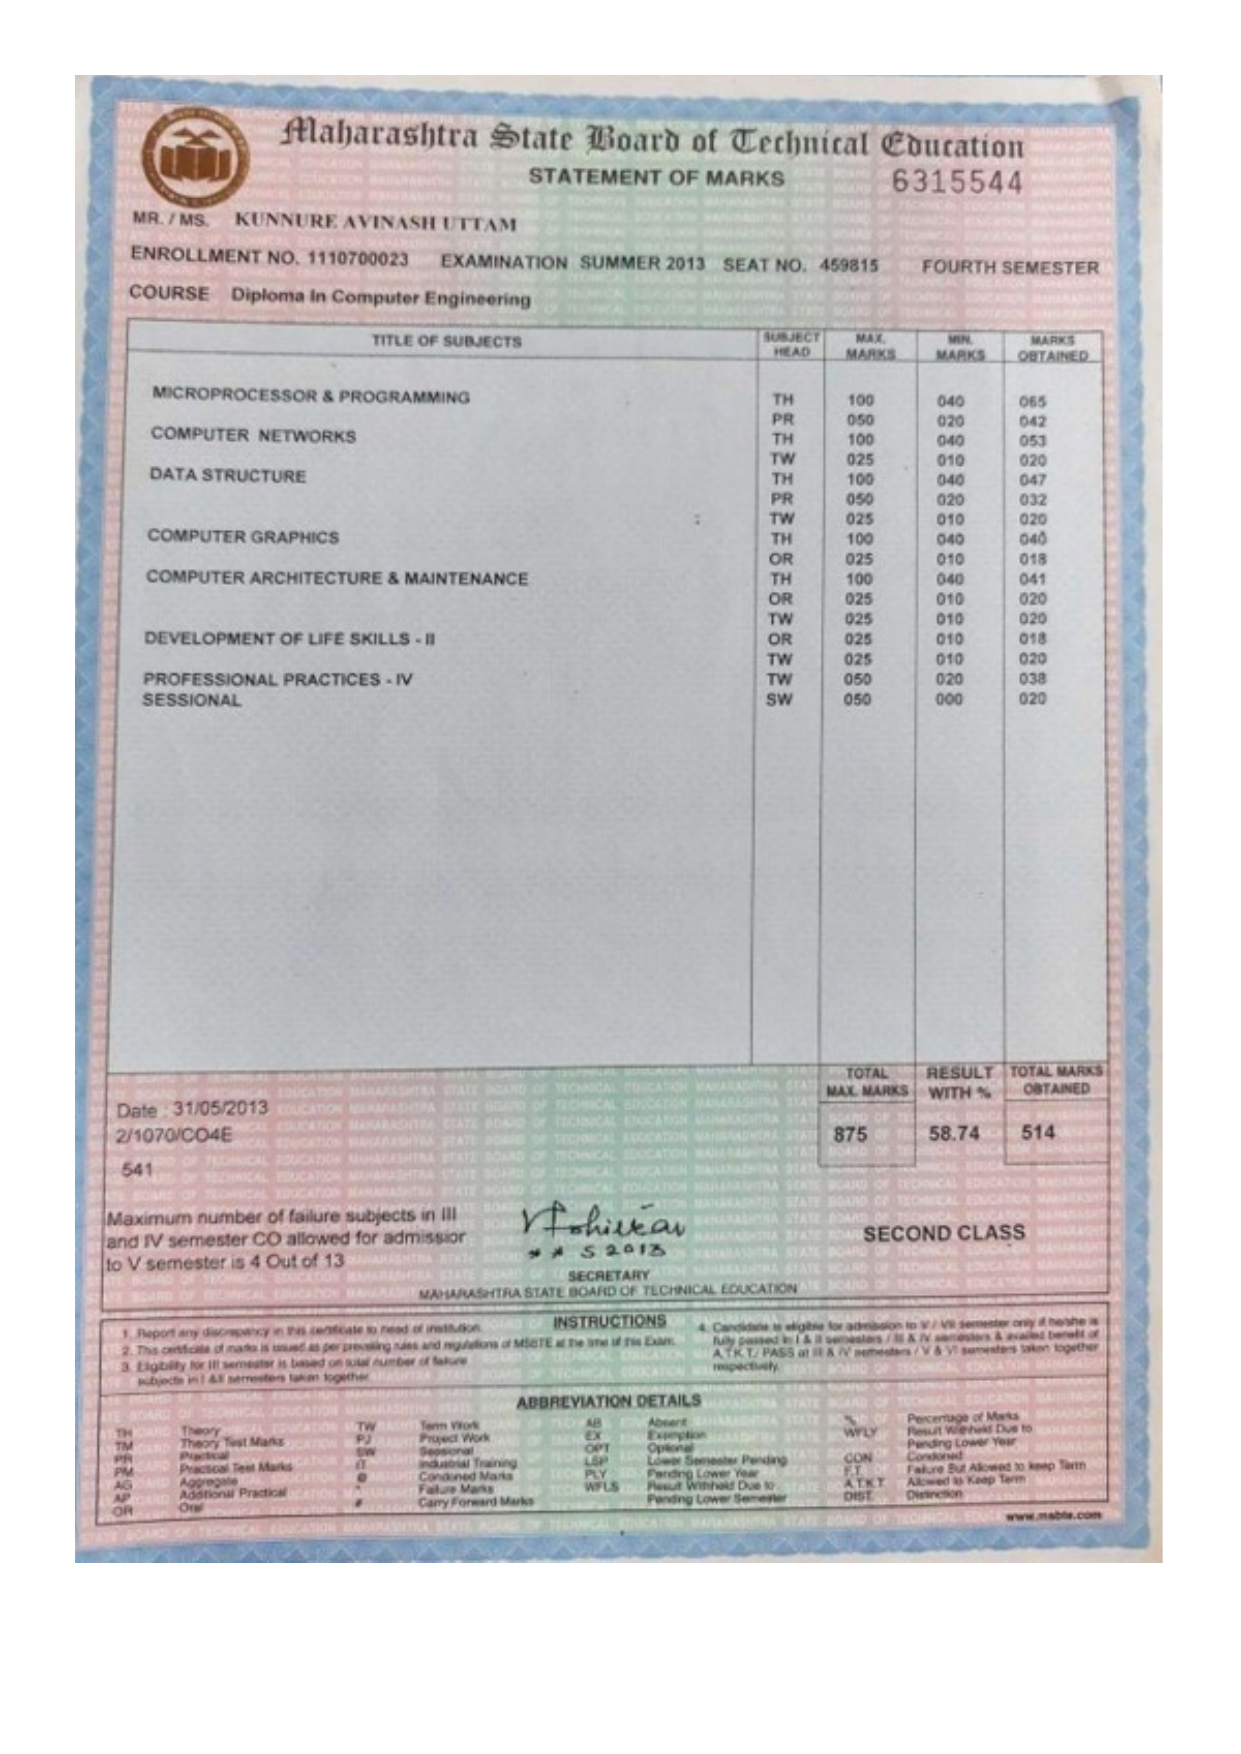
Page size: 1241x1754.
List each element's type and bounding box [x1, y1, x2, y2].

picture [75, 75, 1163, 1563]
